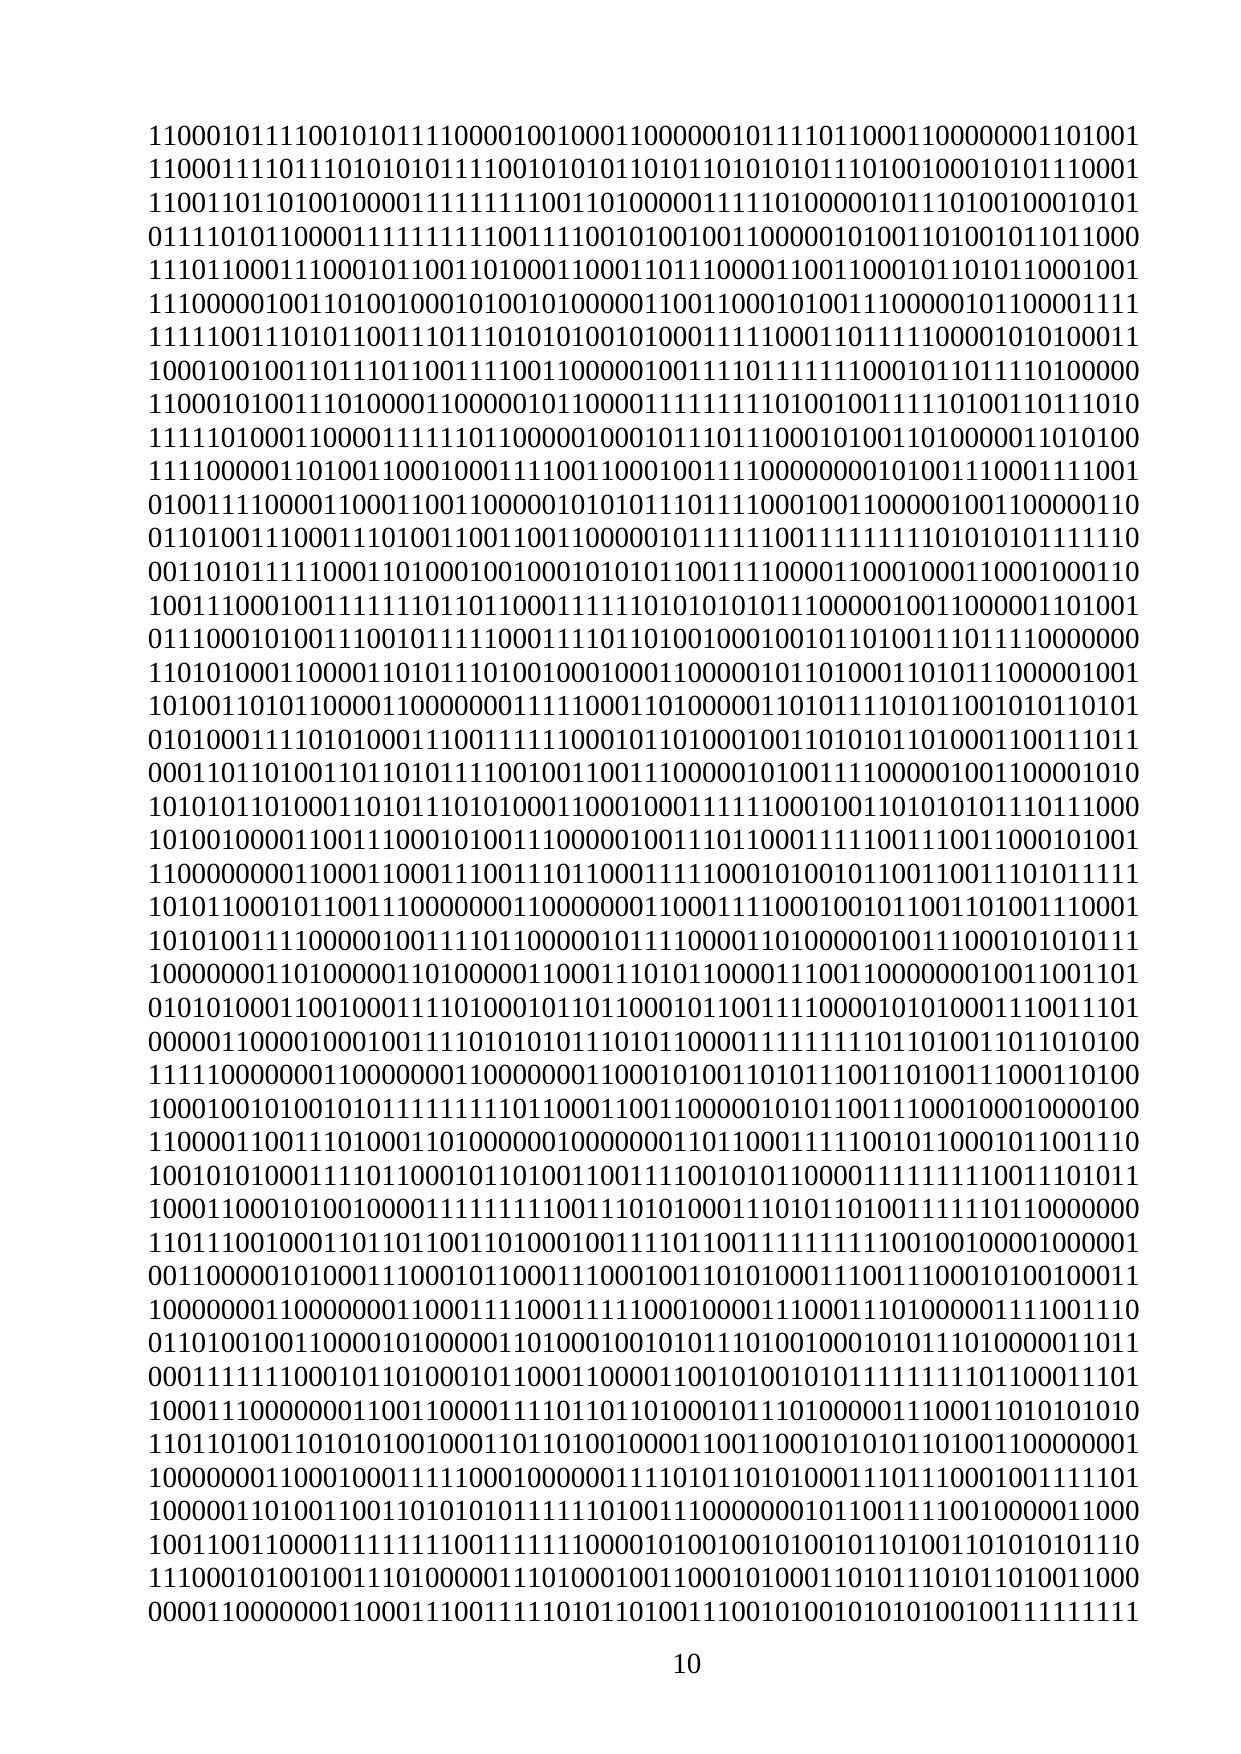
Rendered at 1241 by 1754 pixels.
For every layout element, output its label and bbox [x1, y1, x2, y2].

text [148, 118, 1152, 1627]
